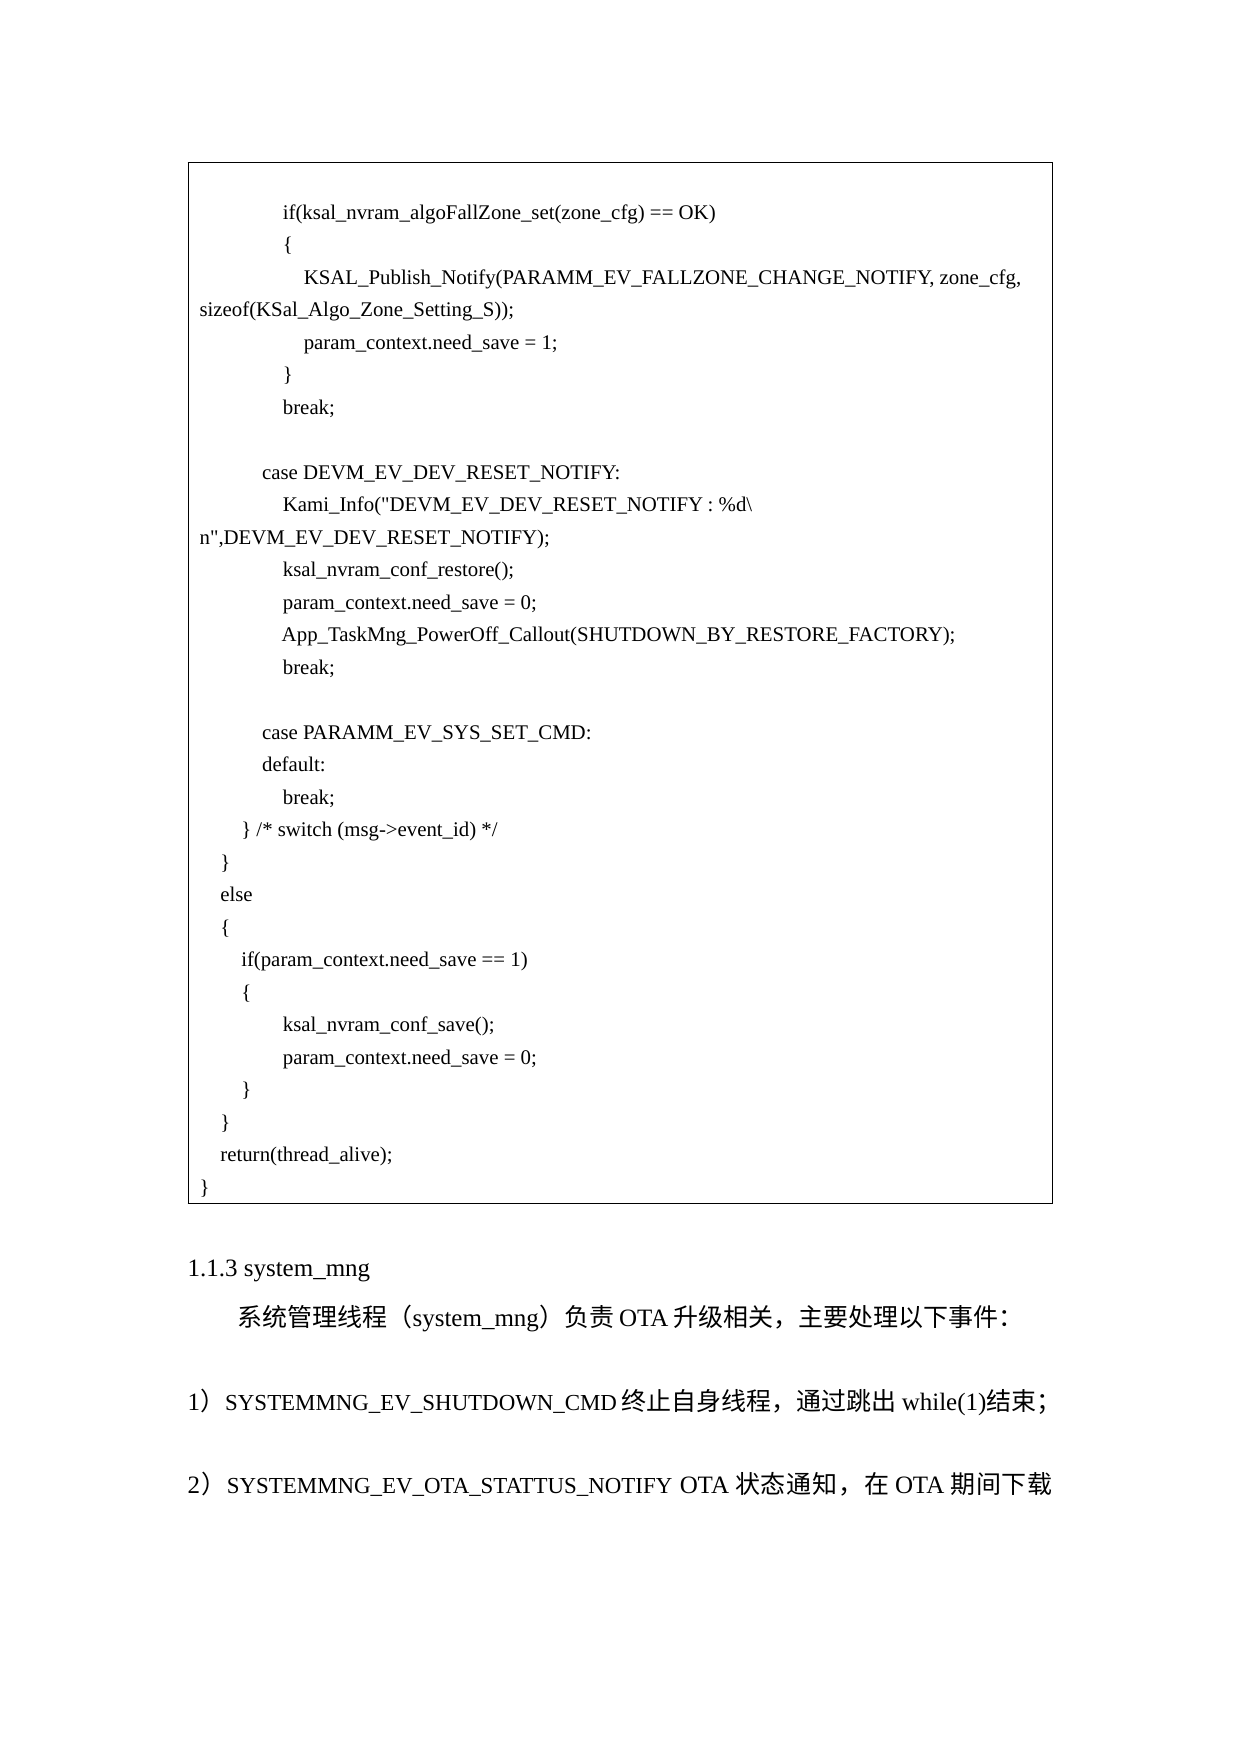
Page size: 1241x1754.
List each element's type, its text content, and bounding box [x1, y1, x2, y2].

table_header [189, 163, 1052, 1203]
text 1）SYSTEMMNG_EV_SHUTDOWN_CMD终止自身线程，通过跳出while(1)结束； [187, 1367, 1053, 1432]
text 系统管理线程（system_mng）负责OTA升级相关，主要处理以下事件： [187, 1283, 1053, 1348]
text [187, 1450, 1053, 1515]
subtitle 1.1.3 system_mng [187, 1251, 1053, 1283]
